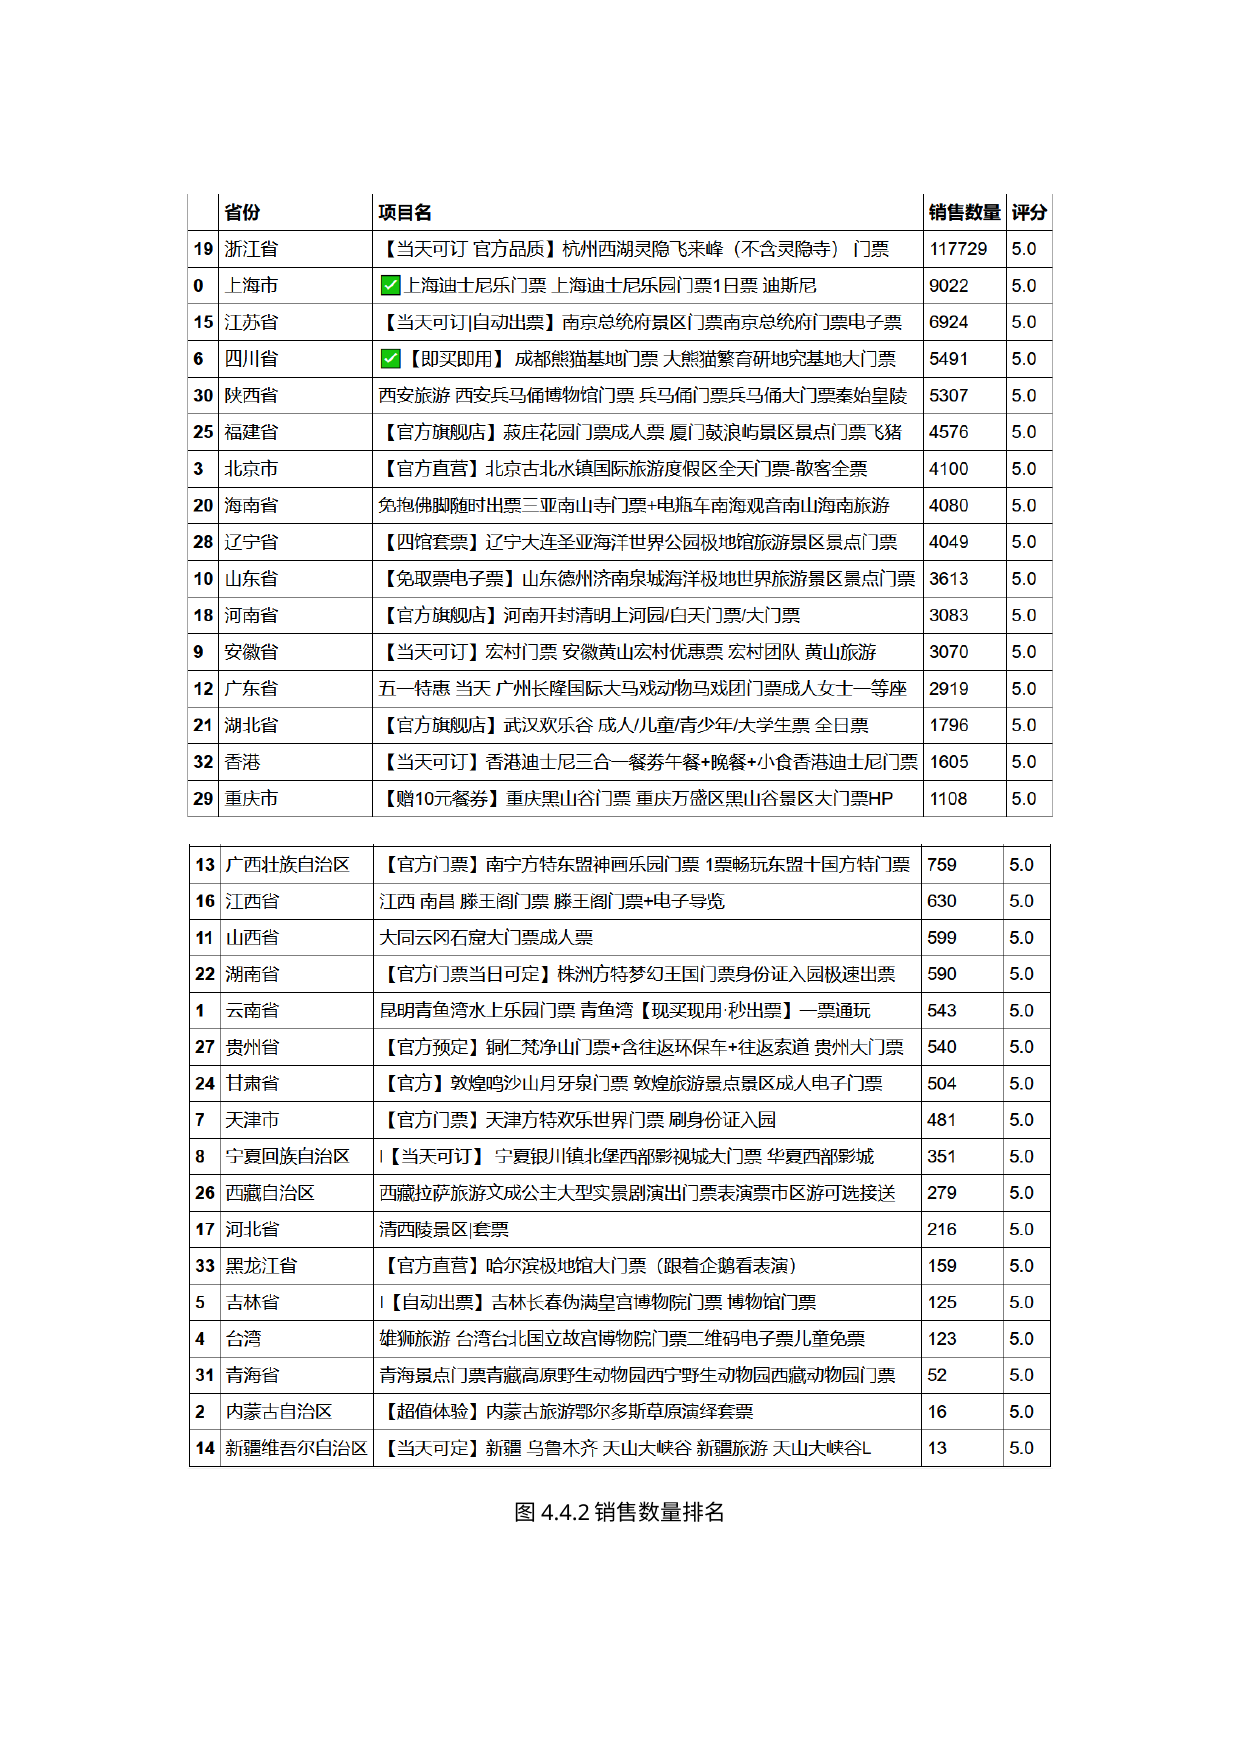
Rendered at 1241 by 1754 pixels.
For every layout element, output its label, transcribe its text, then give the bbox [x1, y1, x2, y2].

picture [187, 844, 1053, 1469]
text 图4.4.2销售数量排名 [187, 1494, 1053, 1527]
picture [187, 194, 1053, 817]
